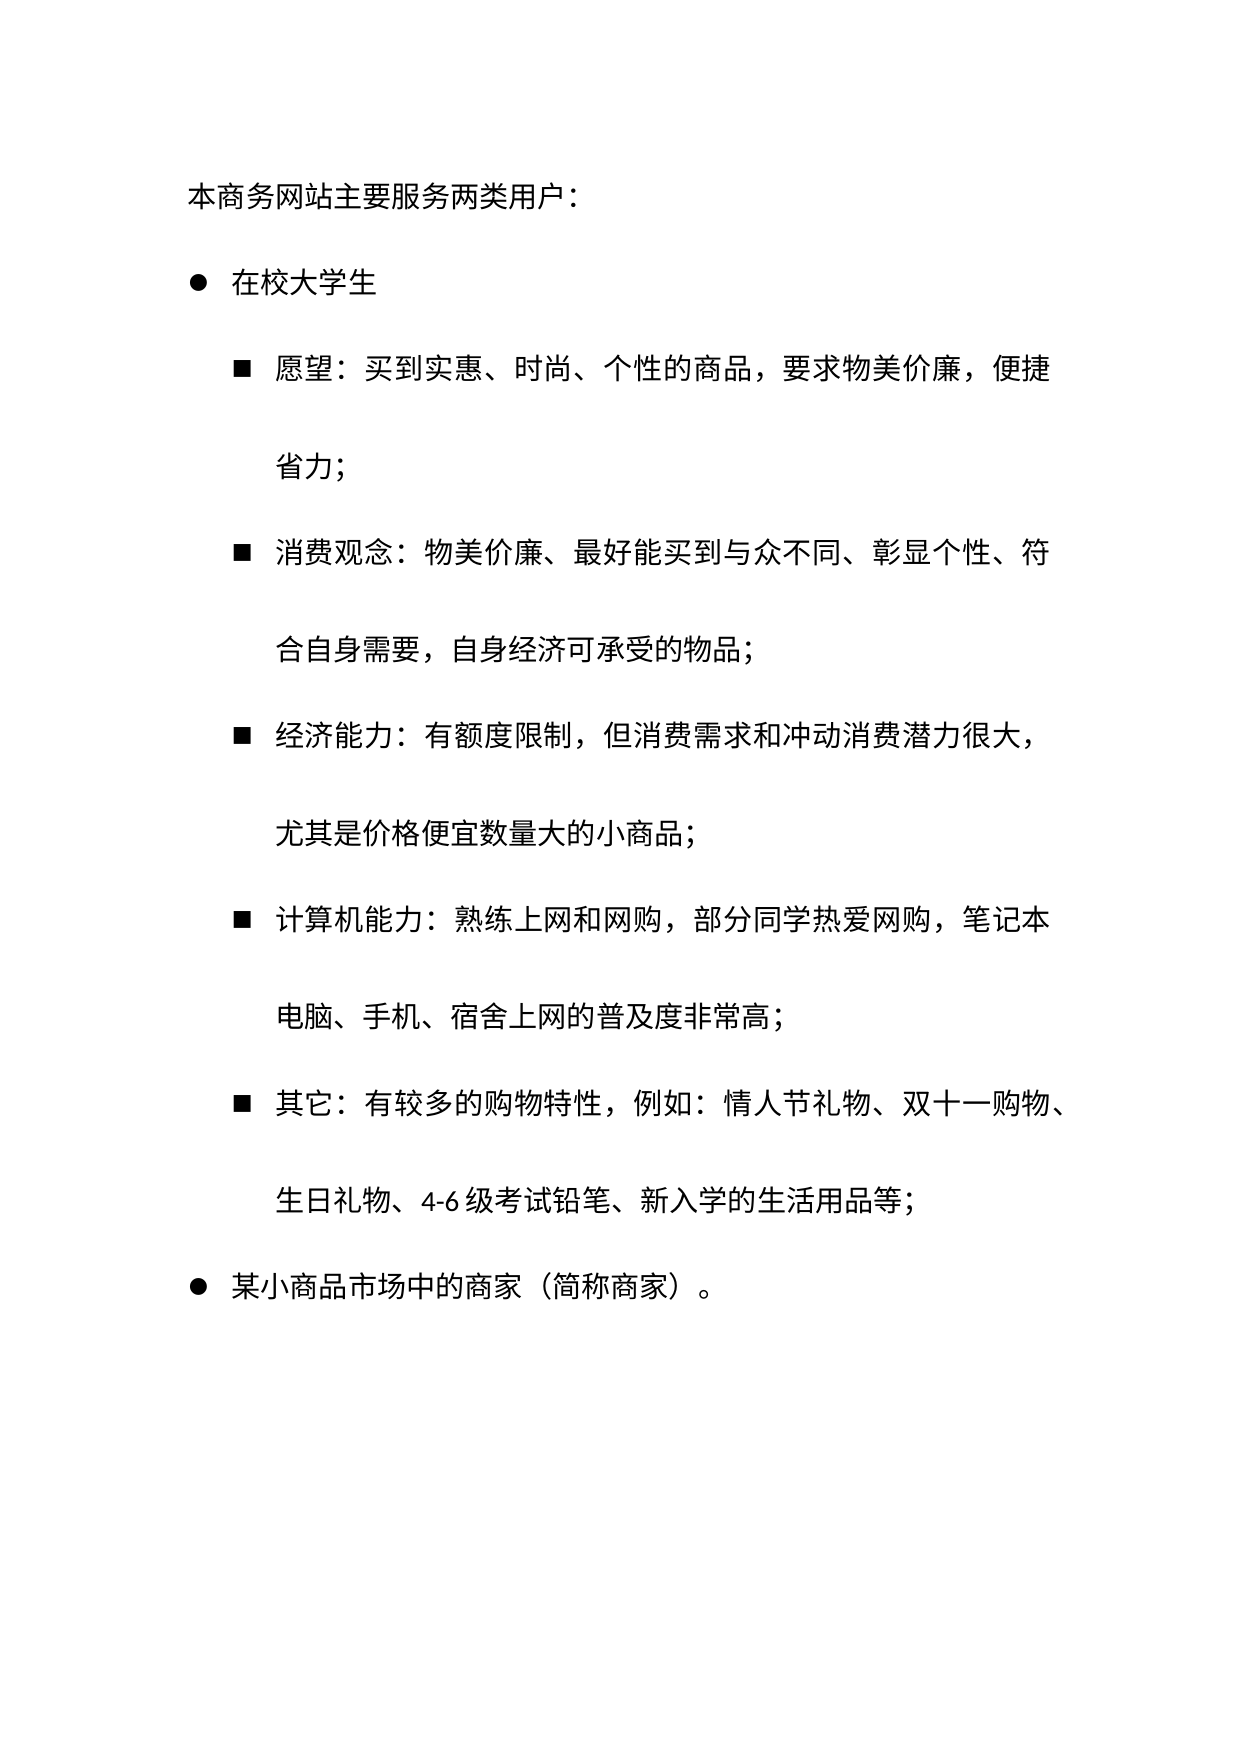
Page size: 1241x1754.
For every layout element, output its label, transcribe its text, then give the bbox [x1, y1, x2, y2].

list 经济能力：有额度限制，但消费需求和冲动消费潜力很大，尤其是价格便宜数量大的小商品； [231, 702, 1053, 864]
list 其它：有较多的购物特性，例如：情人节礼物、双十一购物、生日礼物、4-6级考试铅笔、新入学的生活用品等； [231, 1069, 1053, 1231]
text 本商务网站主要服务两类用户： [187, 162, 1053, 227]
list 消费观念：物美价廉、最好能买到与众不同、彰显个性、符合自身需要，自身经济可承受的物品； [231, 518, 1053, 680]
list 计算机能力：熟练上网和网购，部分同学热爱网购，笔记本电脑、手机、宿舍上网的普及度非常高； [231, 885, 1053, 1048]
list 在校大学生 [187, 248, 1053, 313]
list 愿望：买到实惠、时尚、个性的商品，要求物美价廉，便捷省力； [231, 334, 1053, 497]
list 某小商品市场中的商家（简称商家）。 [187, 1252, 1053, 1317]
